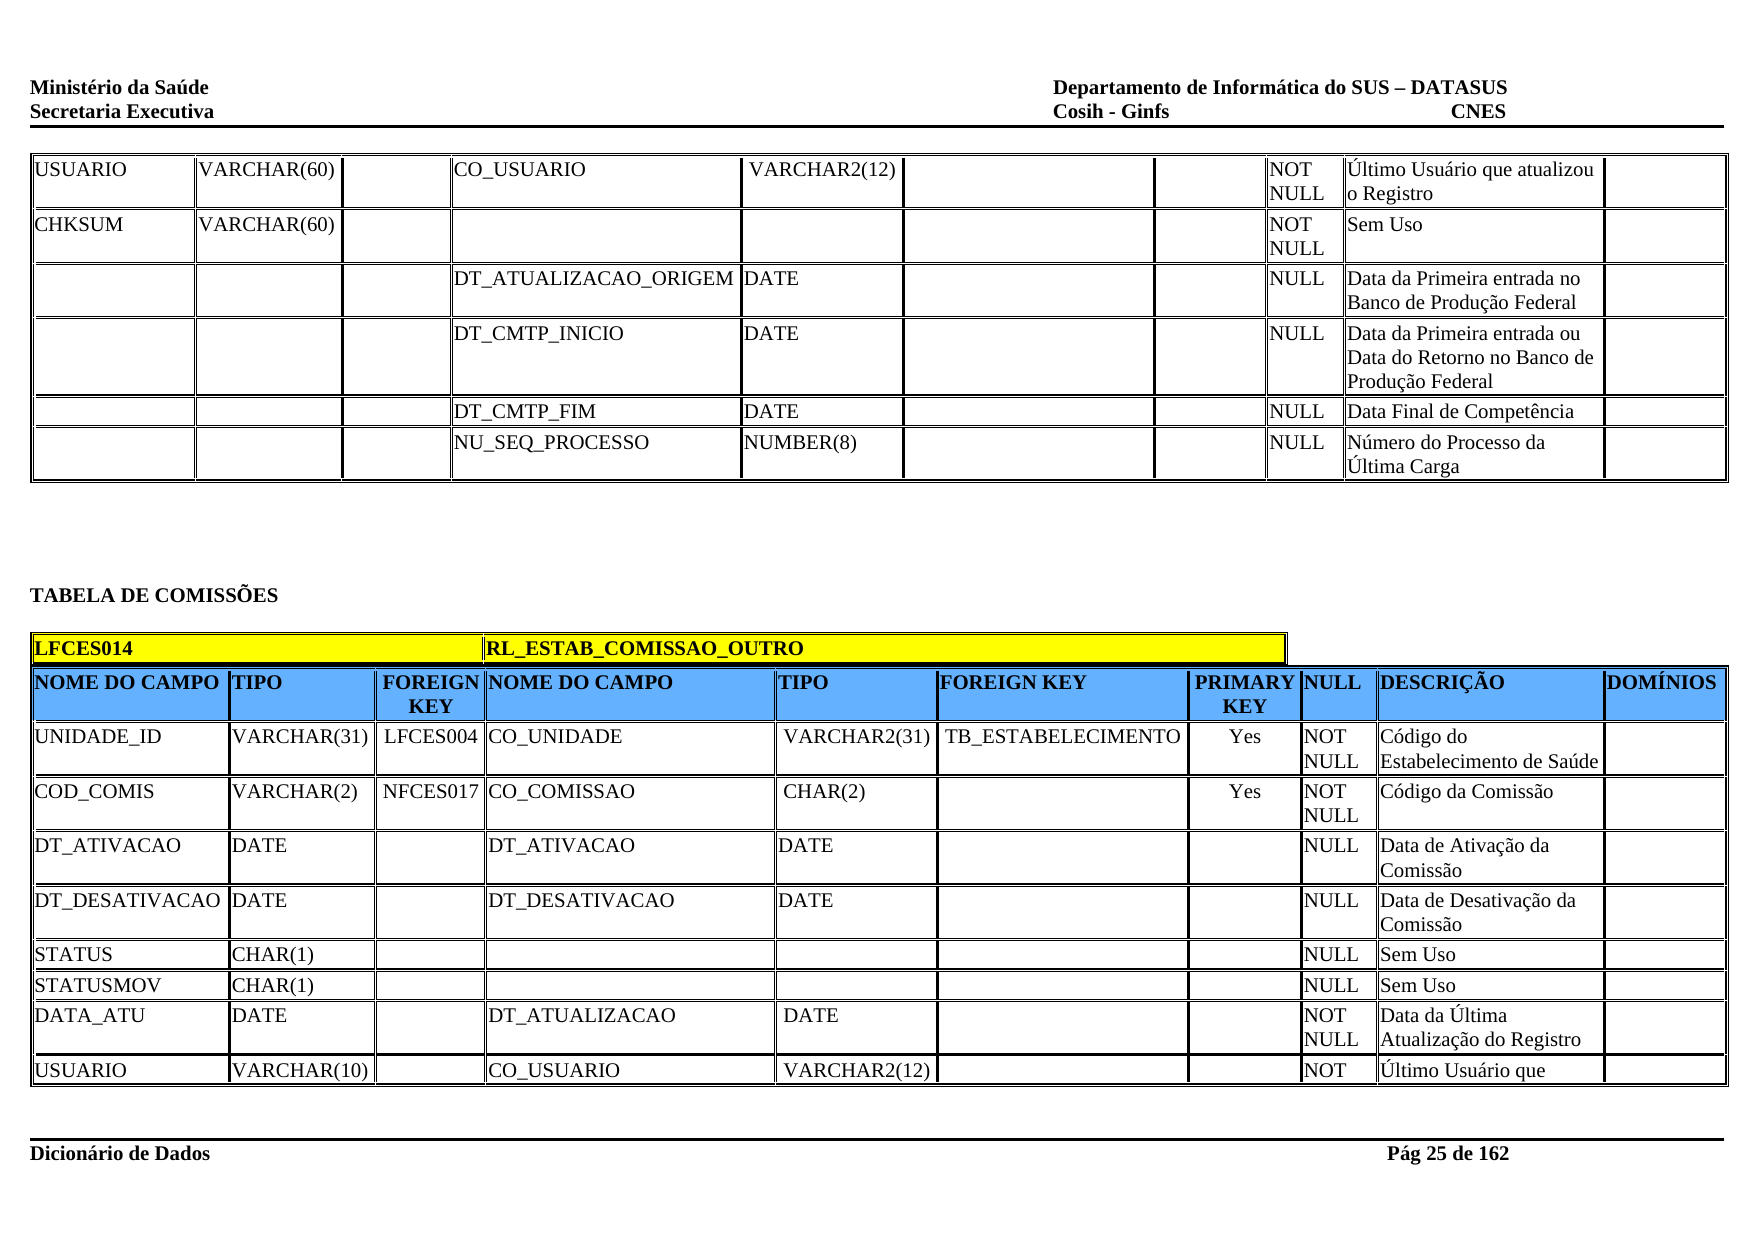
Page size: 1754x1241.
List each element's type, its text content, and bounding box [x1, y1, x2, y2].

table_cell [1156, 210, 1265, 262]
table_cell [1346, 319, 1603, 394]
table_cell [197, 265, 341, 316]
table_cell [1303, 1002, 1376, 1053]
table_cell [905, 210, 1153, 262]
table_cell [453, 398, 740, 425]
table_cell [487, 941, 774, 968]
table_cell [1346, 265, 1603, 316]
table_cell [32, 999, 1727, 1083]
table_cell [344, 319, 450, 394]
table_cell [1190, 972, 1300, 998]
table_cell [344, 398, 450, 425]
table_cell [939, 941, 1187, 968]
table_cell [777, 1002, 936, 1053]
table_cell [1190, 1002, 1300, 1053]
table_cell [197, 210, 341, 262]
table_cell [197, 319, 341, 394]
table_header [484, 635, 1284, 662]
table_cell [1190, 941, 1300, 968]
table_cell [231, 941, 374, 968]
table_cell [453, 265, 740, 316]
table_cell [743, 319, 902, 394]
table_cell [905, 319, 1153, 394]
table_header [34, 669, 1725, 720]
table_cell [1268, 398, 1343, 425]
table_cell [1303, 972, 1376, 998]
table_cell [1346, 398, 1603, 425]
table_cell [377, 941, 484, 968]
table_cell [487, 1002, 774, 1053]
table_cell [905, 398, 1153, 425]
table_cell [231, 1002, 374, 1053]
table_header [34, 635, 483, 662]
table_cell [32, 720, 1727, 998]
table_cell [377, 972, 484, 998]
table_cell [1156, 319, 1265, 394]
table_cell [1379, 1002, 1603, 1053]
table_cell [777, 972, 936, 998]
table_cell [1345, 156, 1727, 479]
text TABELA DE COMISSÕES [29, 583, 1724, 607]
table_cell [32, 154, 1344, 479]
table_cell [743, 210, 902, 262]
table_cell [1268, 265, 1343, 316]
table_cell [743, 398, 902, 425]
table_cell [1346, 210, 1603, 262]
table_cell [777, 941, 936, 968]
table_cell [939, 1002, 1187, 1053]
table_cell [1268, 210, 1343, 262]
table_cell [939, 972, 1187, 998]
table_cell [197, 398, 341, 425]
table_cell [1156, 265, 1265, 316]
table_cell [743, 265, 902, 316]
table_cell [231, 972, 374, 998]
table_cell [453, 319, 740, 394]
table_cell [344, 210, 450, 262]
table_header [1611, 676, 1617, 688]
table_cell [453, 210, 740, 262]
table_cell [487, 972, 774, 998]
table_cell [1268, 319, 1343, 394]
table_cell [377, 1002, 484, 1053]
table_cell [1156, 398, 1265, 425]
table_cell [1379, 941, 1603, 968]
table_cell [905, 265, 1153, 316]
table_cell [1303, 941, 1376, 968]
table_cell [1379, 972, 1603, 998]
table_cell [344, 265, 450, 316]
